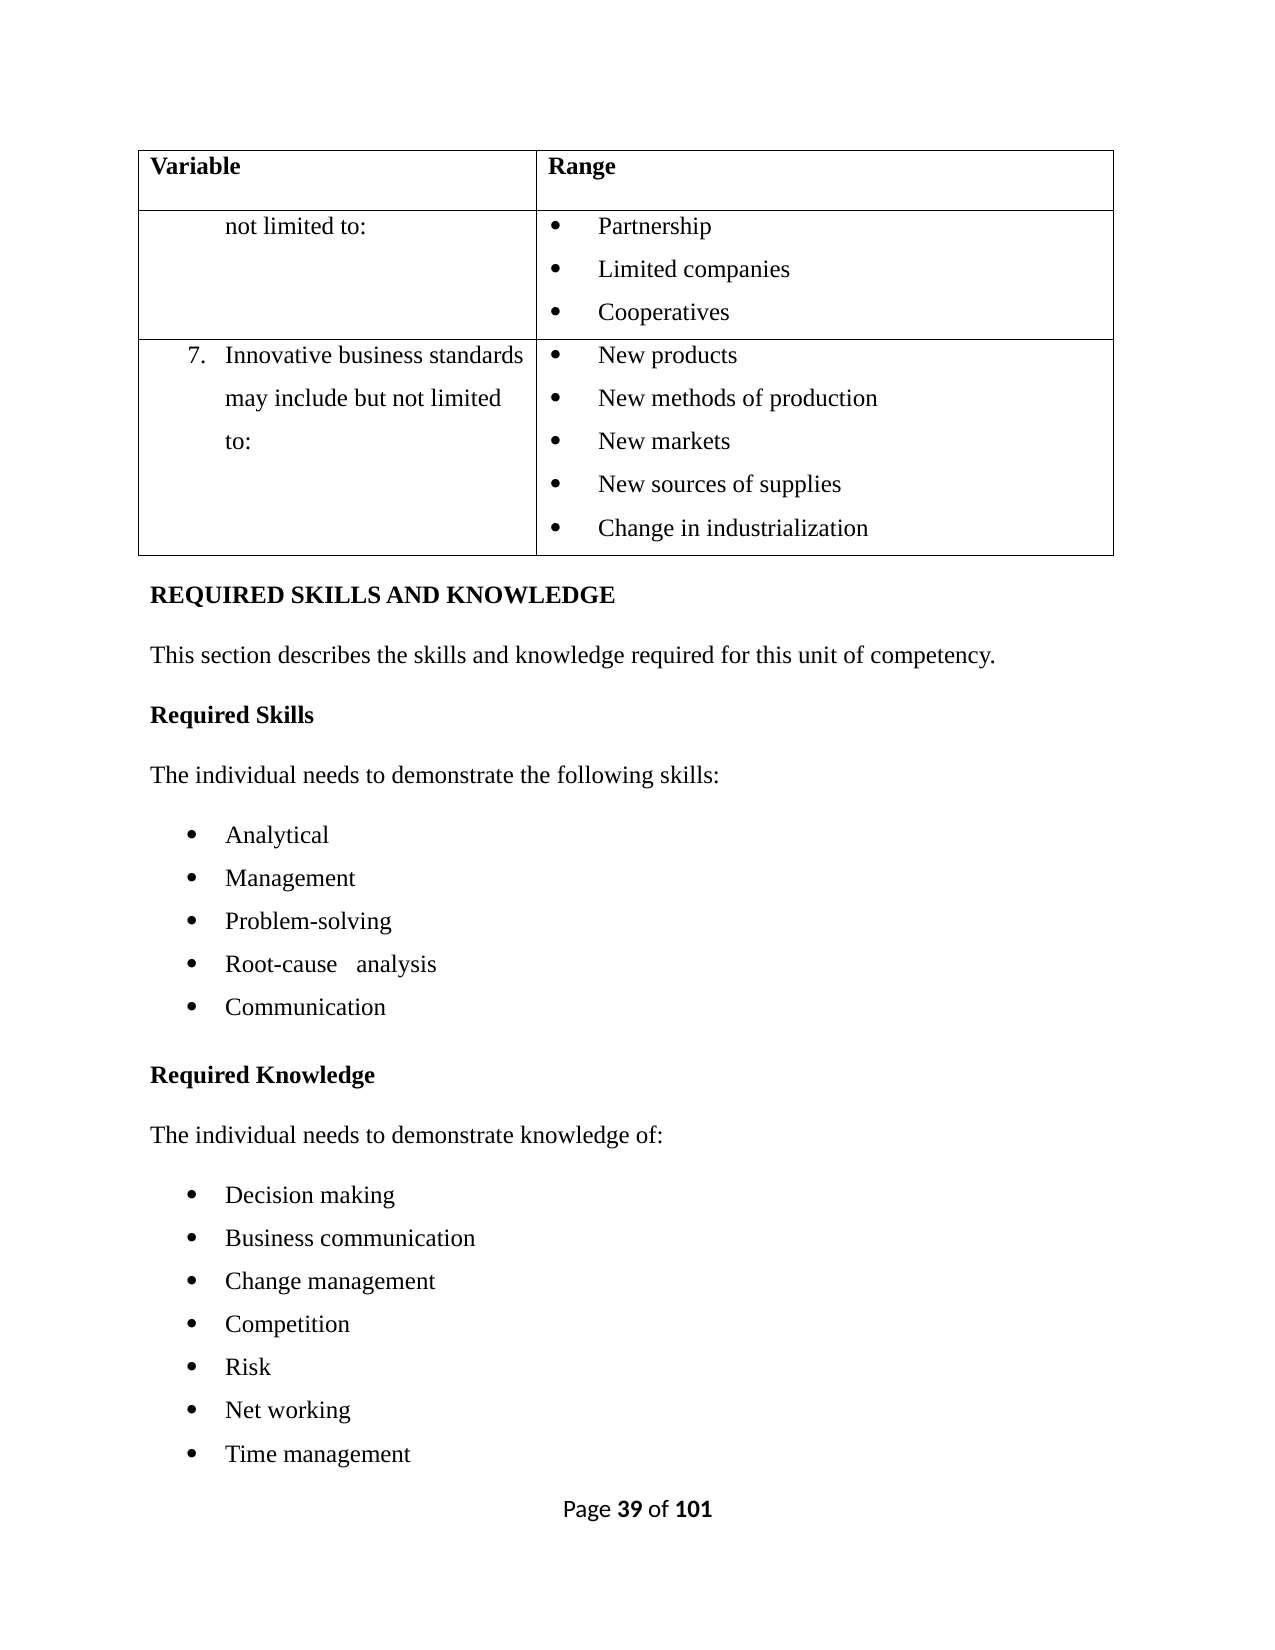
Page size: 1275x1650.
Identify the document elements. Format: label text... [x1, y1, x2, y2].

text Required Knowledge [150, 1060, 1125, 1089]
text This section describes the skills and knowledge required for this unit of competency. [150, 640, 1125, 669]
list Risk [187, 1352, 1125, 1381]
list Analytical [187, 820, 1125, 848]
text The individual needs to demonstrate the following skills: [150, 760, 1125, 789]
list Change management [187, 1266, 1125, 1295]
list Decision making [187, 1180, 1125, 1209]
list Problem-solving [187, 906, 1125, 935]
text REQUIRED SKILLS AND KNOWLEDGE [150, 581, 1125, 609]
list Net working [187, 1396, 1125, 1424]
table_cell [139, 211, 536, 339]
table_cell Innovative business standards may include but not limited to: [139, 340, 536, 554]
table_header Variable [139, 151, 536, 210]
list Root-cause analysis [187, 949, 1125, 978]
text The individual needs to demonstrate knowledge of: [150, 1120, 1125, 1149]
list Management [187, 863, 1125, 892]
list Competition [187, 1309, 1125, 1338]
list Time management [187, 1439, 1125, 1467]
table_cell New products New methods of production New markets New sources of supplies Change in industrialization [537, 340, 1113, 554]
table_header Range [537, 151, 1113, 210]
text Required Skills [150, 700, 1125, 729]
list Business communication [187, 1223, 1125, 1252]
list Communication [187, 992, 1125, 1021]
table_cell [537, 211, 1113, 339]
